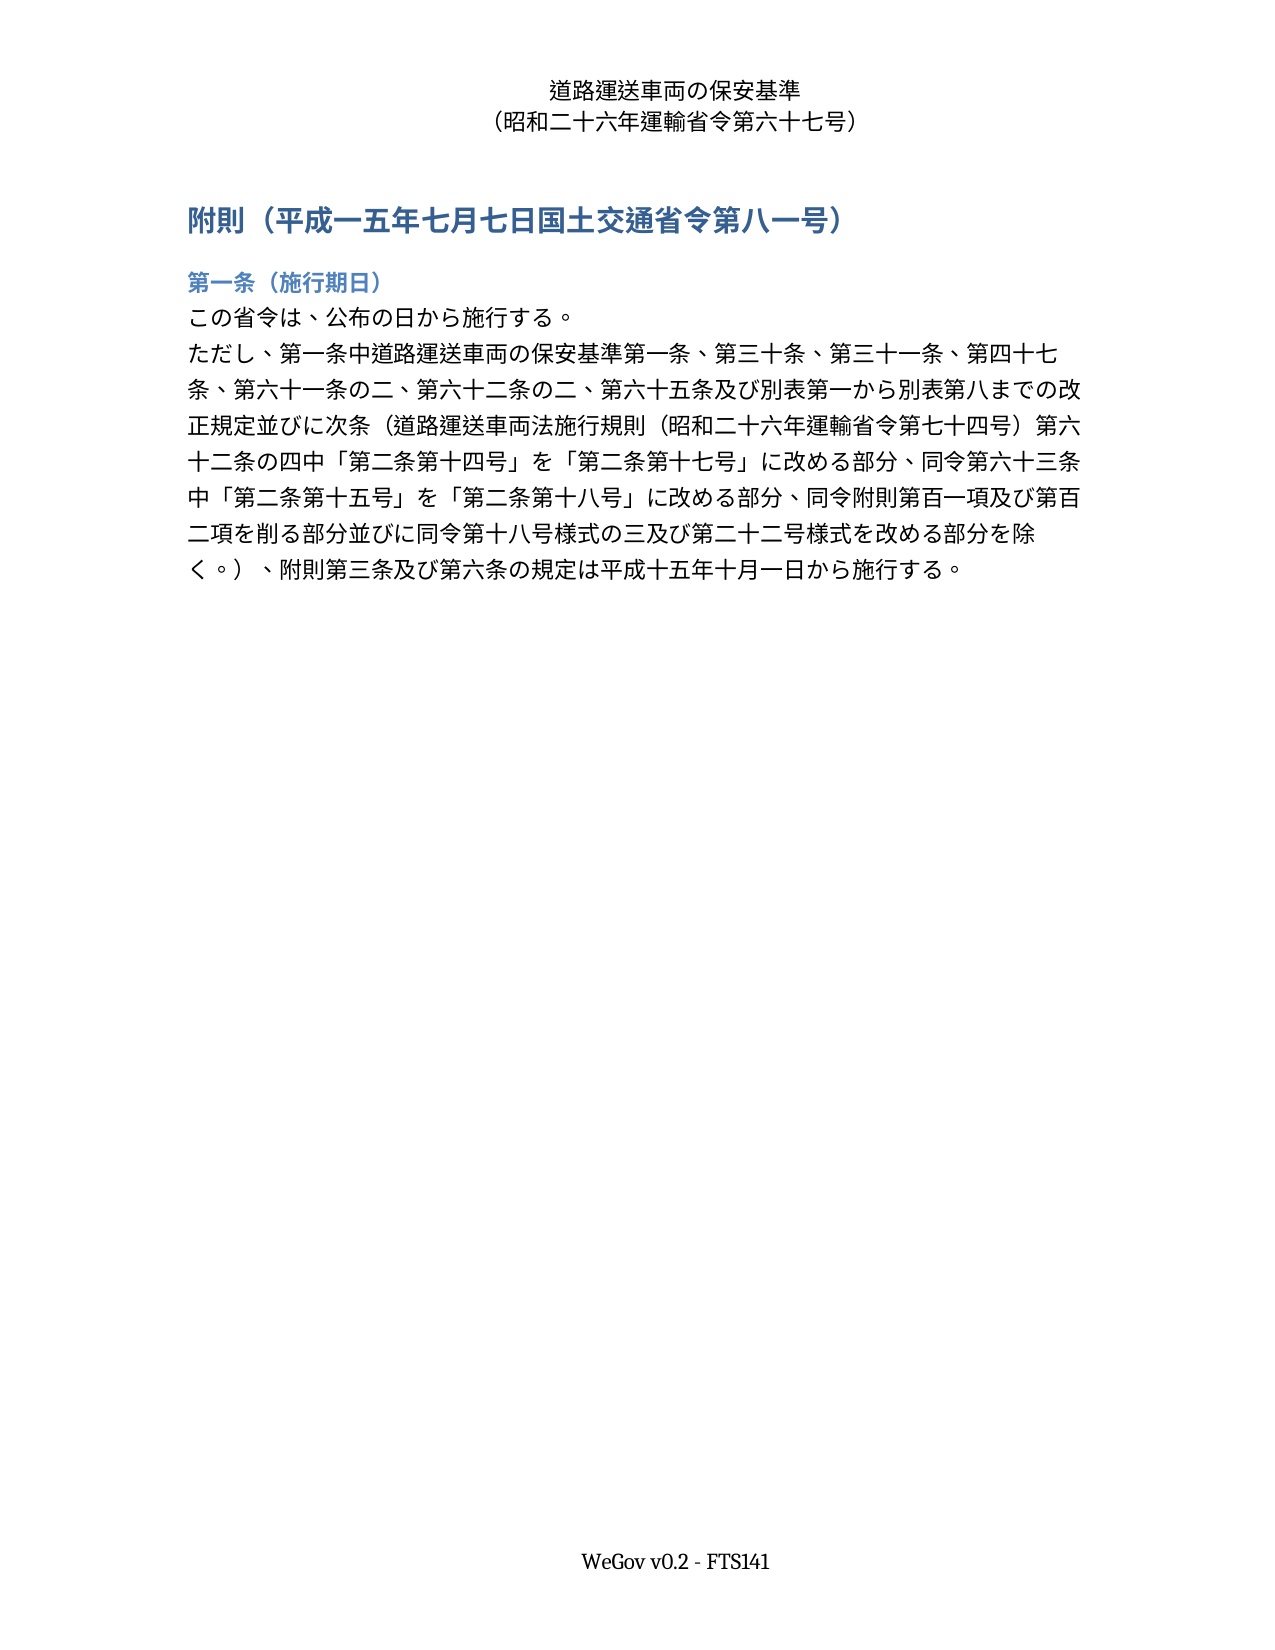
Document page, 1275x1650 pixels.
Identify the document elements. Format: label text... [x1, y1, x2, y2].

text この省令は、公布の日から施行する。 ただし、第一条中道路運送車両の保安基準第一条、第三十条、第三十一条、第四十七条、第六十一条の二、第六十二条の二、第六十五条及び別表第一から別表第八までの改正規定並びに次条（道路運送車両法施行規則（昭和二十六年運輸省令第七十四号）第六十二条の四中「第二条第十四号」を「第二条第十七号」に改める部分、同令第六十三条中「第二条第十五号」を「第二条第十八号」に改める部分、同令附則第百一項及び第百二項を削る部分並びに同令第十八号様式の三及び第二十二号様式を改める部分を除く。）、附則第三条及び第六条の規定は平成十五年十月一日から施行する。 [187, 302, 1087, 585]
subtitle 附則（平成一五年七月七日国土交通省令第八一号） [187, 200, 1087, 240]
subtitle 第一条（施行期日） [187, 266, 1087, 298]
